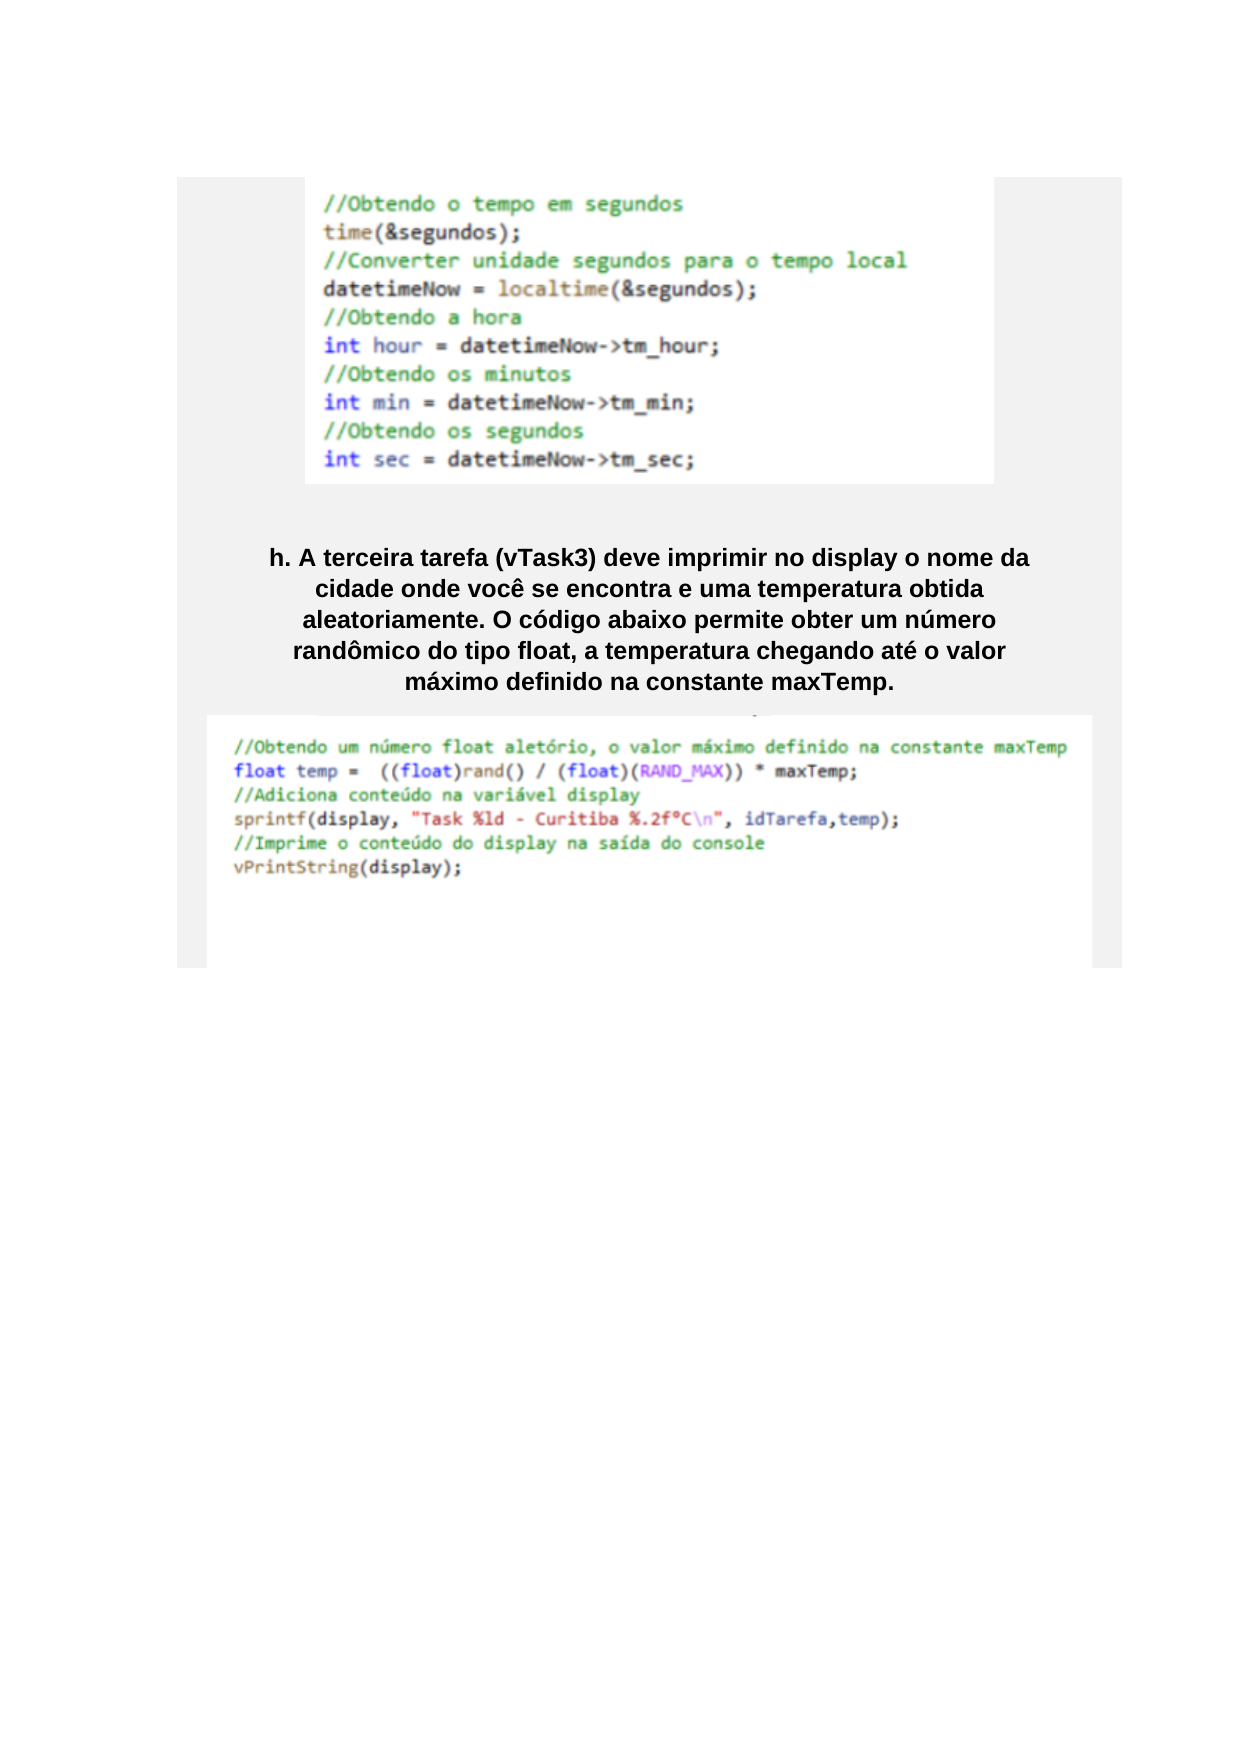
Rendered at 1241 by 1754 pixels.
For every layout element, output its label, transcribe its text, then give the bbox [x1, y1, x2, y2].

picture [305, 177, 995, 484]
text h. A terceira tarefa (vTask3) deve imprimir no display o nome da cidade onde você se encontra e uma temperatura obtida aleatoriamente. O código abaixo permite obter um número randômico do tipo float, a temperatura chegando até o valor máximo definido na constante maxTemp. [177, 502, 1122, 696]
picture [206, 715, 1093, 968]
